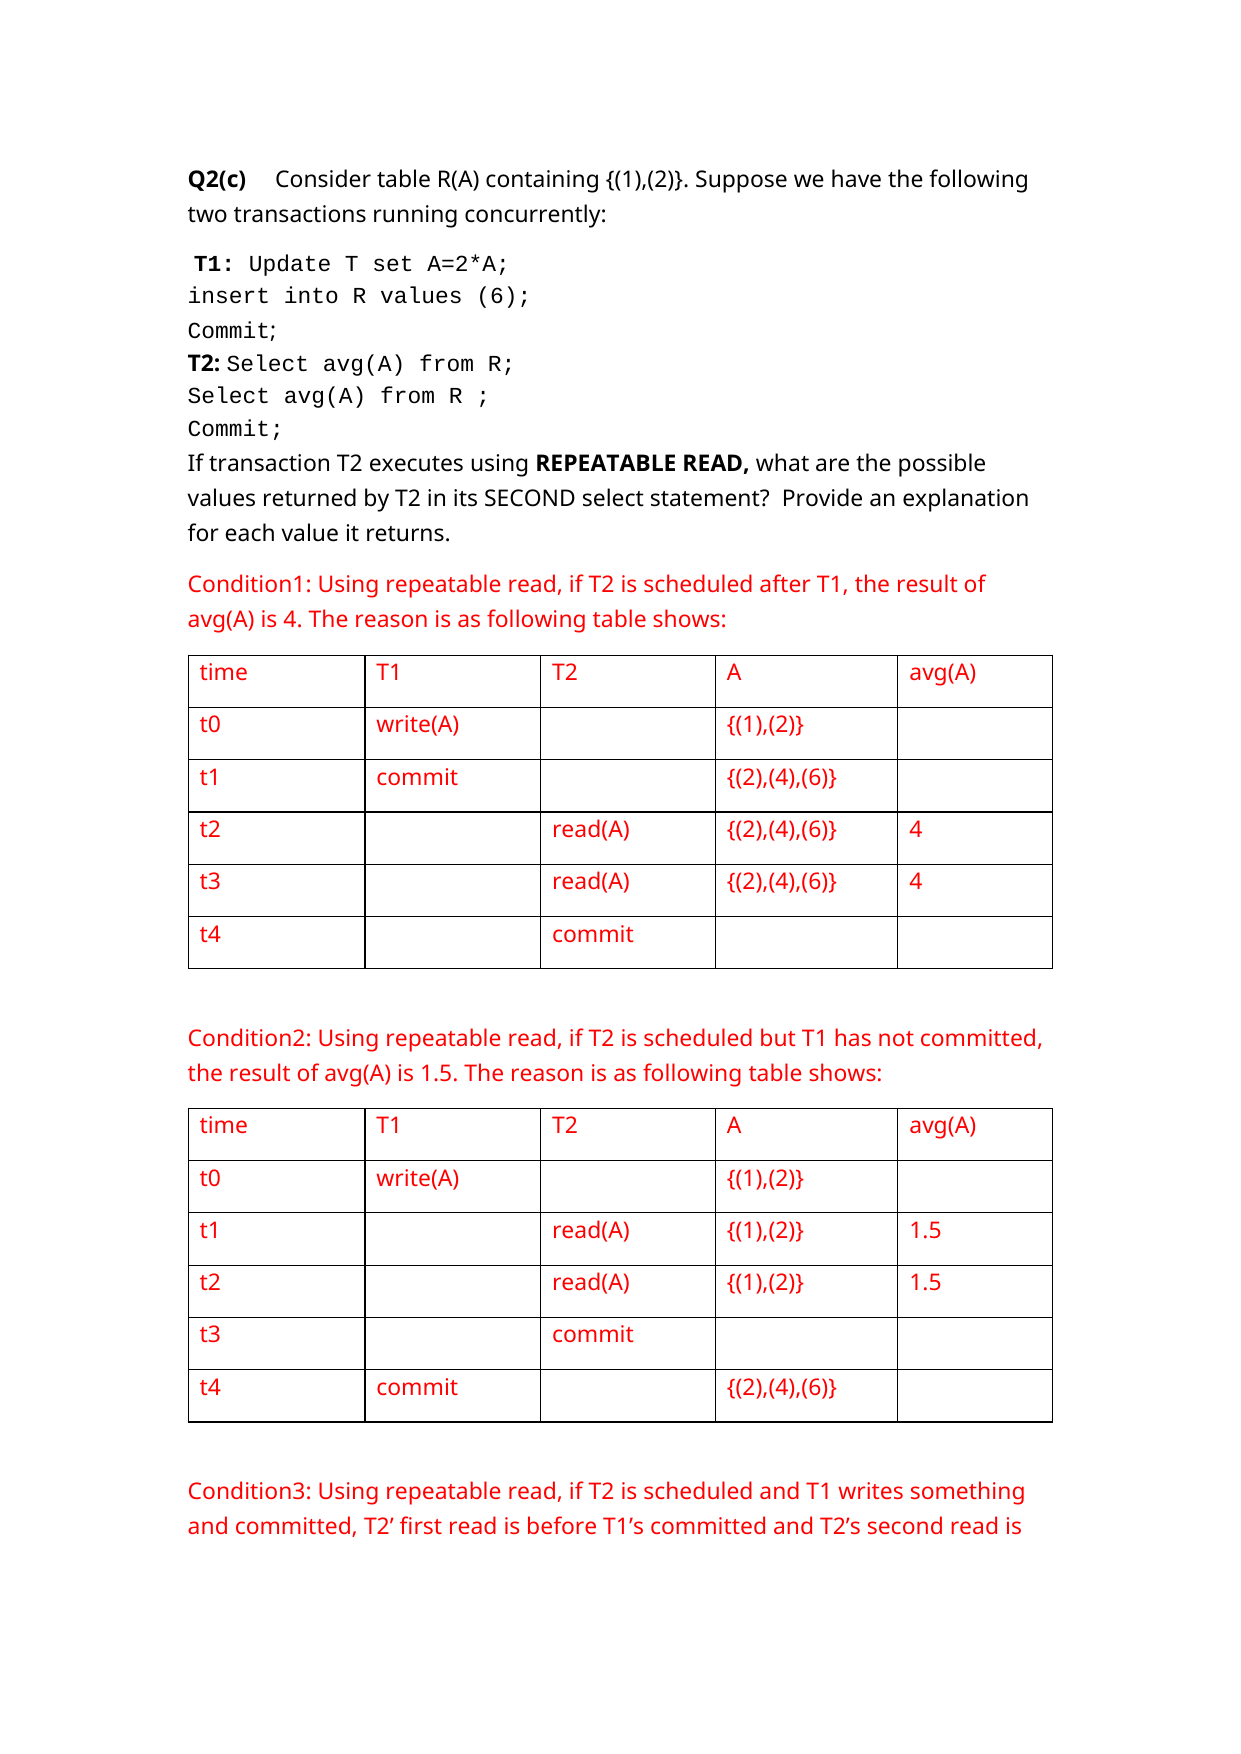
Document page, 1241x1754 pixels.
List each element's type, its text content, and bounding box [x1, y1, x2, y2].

table_cell [716, 1318, 897, 1369]
table_cell [898, 1318, 1052, 1369]
table_cell read(A) [541, 1213, 715, 1264]
table_cell {(1),(2)} [716, 1213, 897, 1264]
text If transaction T2 executes using REPEATABLE READ, what are the possible values returned by T2 in its SECOND select statement? Provide an explanation for each value it returns. [187, 446, 1053, 549]
table_cell {(1),(2)} [716, 1161, 897, 1212]
table_cell [366, 1213, 540, 1264]
table_cell t4 [189, 917, 364, 968]
table_cell [898, 708, 1052, 759]
table_cell [541, 1370, 715, 1421]
table_cell [716, 917, 897, 968]
text Select avg(A) from R ; [187, 381, 1053, 414]
table_cell [541, 1161, 715, 1212]
text T1: Update T set A=2*A; [187, 249, 1053, 281]
table_header A [716, 1109, 897, 1160]
table_cell {(2),(4),(6)} [716, 865, 897, 916]
table_cell read(A) [541, 813, 715, 864]
table_cell t3 [189, 865, 364, 916]
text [187, 1474, 1053, 1542]
table_cell t2 [189, 813, 364, 864]
table_header T2 [541, 1109, 715, 1160]
table_header avg(A) [898, 656, 1052, 707]
text Condition1: Using repeatable read, if T2 is scheduled after T1, the result of avg(A) is 4. The reason is as following table shows: [187, 568, 1053, 635]
table_header time [189, 1109, 364, 1160]
text Condition2: Using repeatable read, if T2 is scheduled but T1 has not committed, the result of avg(A) is 1.5. The reason is as following table shows: [187, 1021, 1053, 1088]
table_cell {(1),(2)} [716, 708, 897, 759]
table_header T2 [541, 656, 715, 707]
table_cell t0 [189, 1161, 364, 1212]
table_cell [366, 917, 540, 968]
text insert into R values (6); [187, 281, 1053, 314]
table_header T1 [366, 656, 540, 707]
table_cell [366, 1318, 540, 1369]
text T2: Select avg(A) from R; [187, 346, 1053, 379]
table_cell commit [541, 917, 715, 968]
table_cell read(A) [541, 1266, 715, 1317]
table_cell t0 [189, 708, 364, 759]
table_cell [898, 760, 1052, 811]
table_cell [898, 1370, 1052, 1421]
table_cell write(A) [366, 1161, 540, 1212]
table_cell [898, 917, 1052, 968]
table_cell t4 [189, 1370, 364, 1421]
table_header avg(A) [898, 1109, 1052, 1160]
table_cell 1.5 [898, 1213, 1052, 1264]
table_cell {(2),(4),(6)} [716, 1370, 897, 1421]
table_header time [189, 656, 364, 707]
table_cell t2 [189, 1266, 364, 1317]
table_cell [898, 1161, 1052, 1212]
table_cell 4 [898, 865, 1052, 916]
table_cell t1 [189, 1213, 364, 1264]
text Commit; [187, 314, 1053, 346]
table_cell write(A) [366, 708, 540, 759]
table_cell [541, 708, 715, 759]
table_cell 1.5 [898, 1266, 1052, 1317]
table_cell 4 [898, 813, 1052, 864]
table_cell commit [366, 760, 540, 811]
table_header T1 [366, 1109, 540, 1160]
table_cell commit [366, 1370, 540, 1421]
text Commit; [187, 414, 1053, 446]
table_cell commit [541, 1318, 715, 1369]
table_cell [541, 760, 715, 811]
table_cell read(A) [541, 865, 715, 916]
table_cell [366, 813, 540, 864]
table_cell {(1),(2)} [716, 1266, 897, 1317]
table_cell {(2),(4),(6)} [716, 760, 897, 811]
table_cell t3 [189, 1318, 364, 1369]
text Q2(c) Consider table R(A) containing {(1),(2)}. Suppose we have the following two transactions running concurrently: [187, 162, 1053, 229]
table_cell t1 [189, 760, 364, 811]
table_cell [366, 1266, 540, 1317]
table_cell {(2),(4),(6)} [716, 813, 897, 864]
table_cell [366, 865, 540, 916]
table_header A [716, 656, 897, 707]
